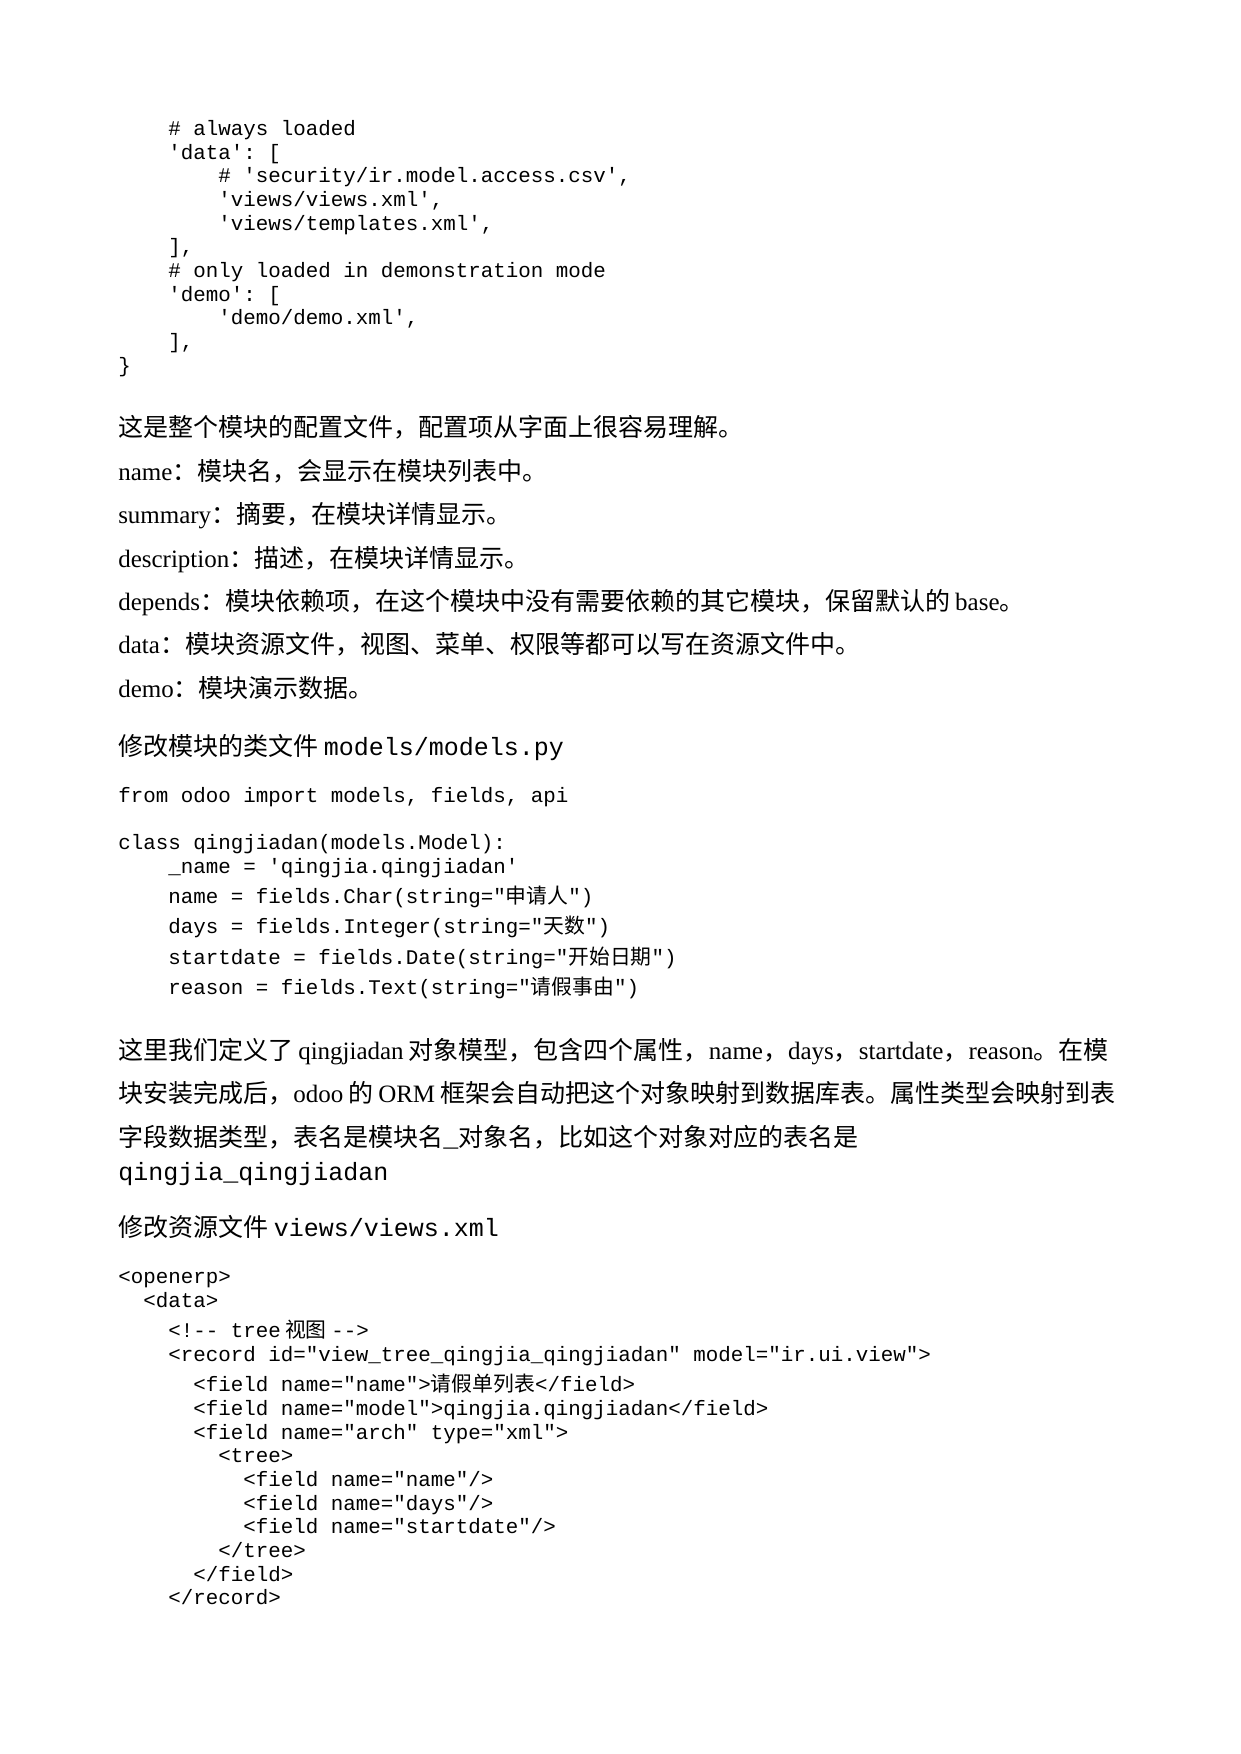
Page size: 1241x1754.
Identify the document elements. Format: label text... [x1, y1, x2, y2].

text <field name="name">请假单列表</field> [118, 1368, 1122, 1398]
text name = fields.Char(string="申请人") [118, 879, 1122, 910]
text 'data': [ [118, 142, 1122, 165]
text <field name="startdate"/> [118, 1516, 1122, 1540]
text </field> [118, 1563, 1122, 1587]
text <tree> [118, 1445, 1122, 1469]
text <field name="arch" type="xml"> [118, 1422, 1122, 1445]
text 这是整个模块的配置文件，配置项从字面上很容易理解。 name：模块名，会显示在模块列表中。 summary：摘要，在模块详情显示。 description：描述，在模块详情显示。 depends：模块依赖项，在这个模块中没有需要依赖的其它模块，保留默认的base。 data：模块资源文件，视图、菜单、权限等都可以写在资源文件中。 demo：模块演示数据。 [118, 408, 1122, 704]
text ], [118, 236, 1122, 260]
text <field name="name"/> [118, 1469, 1122, 1493]
text <data> [118, 1290, 1122, 1313]
text # 'security/ir.model.access.csv', [118, 165, 1122, 189]
text _name = 'qingjia.qingjiadan' [118, 856, 1122, 879]
text startdate = fields.Date(string="开始日期") [118, 940, 1122, 971]
text class qingjiadan(models.Model): [118, 832, 1122, 856]
text <openerp> [118, 1266, 1122, 1290]
text </record> [118, 1587, 1122, 1611]
text <!-- tree视图 --> [118, 1313, 1122, 1344]
text } [118, 354, 1122, 378]
text 修改模块的类文件 models/models.py [118, 726, 1122, 763]
text from odoo import models, fields, api [118, 785, 1122, 808]
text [118, 1398, 1122, 1422]
text 修改资源文件 views/views.xml [118, 1208, 1122, 1244]
text <record id="view_tree_qingjia_qingjiadan" model="ir.ui.view"> [118, 1344, 1122, 1368]
text ], [118, 331, 1122, 354]
text <field name="days"/> [118, 1493, 1122, 1516]
text # only loaded in demonstration mode [118, 260, 1122, 284]
text </tree> [118, 1540, 1122, 1563]
text 'views/views.xml', [118, 189, 1122, 213]
text 'views/templates.xml', [118, 213, 1122, 236]
text # always loaded [118, 118, 1122, 142]
text 这里我们定义了qingjiadan对象模型，包含四个属性，name，days，startdate，reason。在模块安装完成后，odoo的ORM框架会自动把这个对象映射到数据库表。属性类型会映射到表字段数据类型，表名是模块名_对象名，比如这个对象对应的表名是qingjia_qingjiadan [118, 1030, 1122, 1188]
text 'demo/demo.xml', [118, 307, 1122, 331]
text days = fields.Integer(string="天数") [118, 910, 1122, 940]
text 'demo': [ [118, 284, 1122, 307]
text reason = fields.Text(string="请假事由") [118, 971, 1122, 1001]
